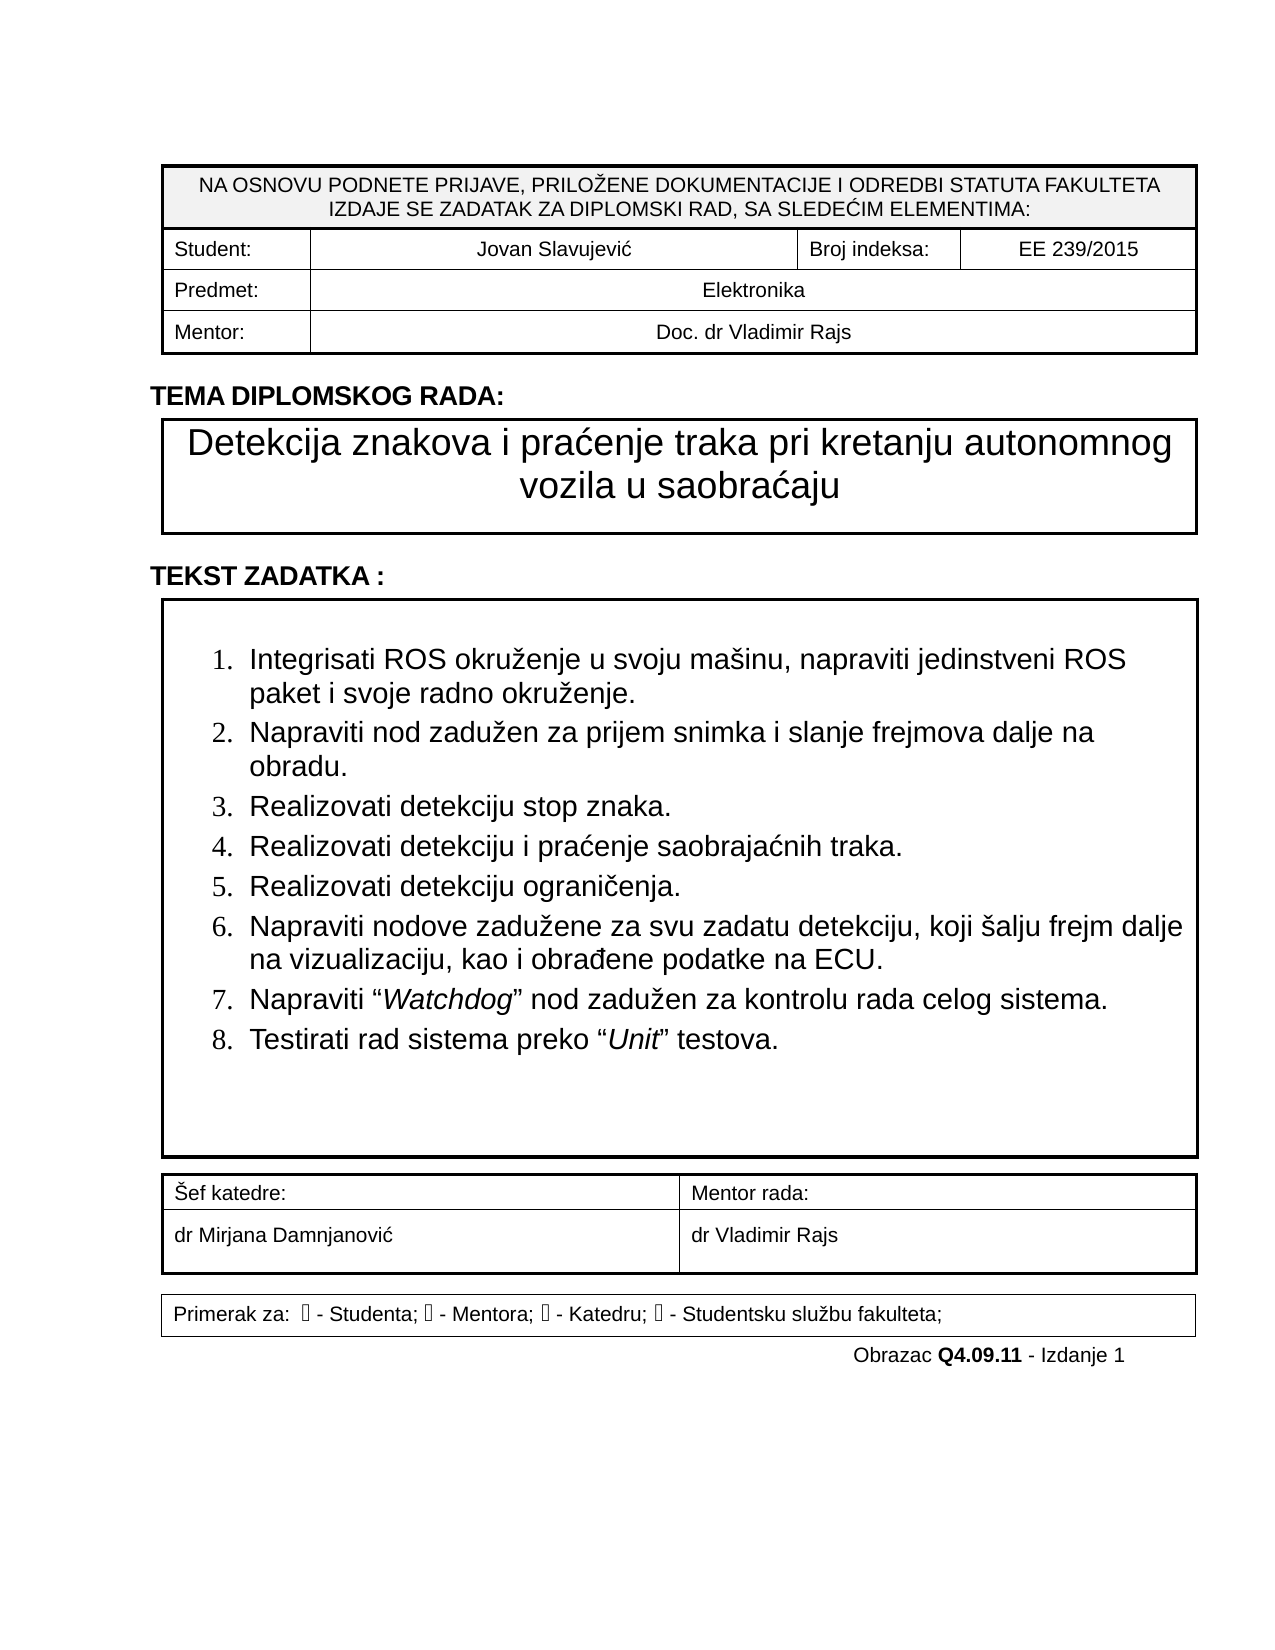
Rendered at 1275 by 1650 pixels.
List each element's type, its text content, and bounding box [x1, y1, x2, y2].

table_header Integrisati ROS okruženje u svoju mašinu, napraviti jedinstveni ROS paket i svoje radno okruženje. Napraviti nod zadužen za prijem snimka i slanje frejmova dalje na obradu. Realizovati detekciju stop znaka. Realizovati detekciju i praćenje saobrajaćnih traka. Realizovati detekciju ograničenja. Napraviti nodove zadužene za svu zadatu detekciju, koji šalju frejm dalje na vizualizaciju, kao i obrađene podatke na ECU. Napraviti “Watchdog” nod zadužen za kontrolu rada celog sistema. Testirati rad sistema preko “Unit” testova. [164, 601, 1196, 1155]
text Obrazac Q4.09.11 - Izdanje 1 [150, 1343, 1125, 1367]
table_cell dr Vladimir Rajs [680, 1210, 1195, 1272]
table_cell EE 239/2015 [961, 230, 1195, 268]
table_cell Mentor: [164, 311, 310, 352]
text TEMA DIPLOMSKOG RADA: [150, 380, 1125, 411]
table_header Primerak zа: - Studenta; - Mentora; - Katedru; - Studentsku službu fakulteta; [162, 1295, 1195, 1336]
table_header Šef katedre: [164, 1176, 679, 1209]
table_header NA OSNOVU PODNETE PRIJAVE, PRILOŽENE DOKUMENTACIJE I ODREDBI STATUTA FAKULTETA IZDAJE SE ZADATAK ZA DIPLOMSKI RAD, SА SLEDEĆIM ELEMENTIMA: [164, 168, 1195, 227]
table_cell Student: [164, 230, 310, 268]
table_header Detekcija znakova i praćenje traka pri kretanju autonomnog vozila u saobraćaju [164, 421, 1195, 532]
table_cell dr Mirjana Damnjanović [164, 1210, 679, 1272]
table_cell Broj indeksa: [798, 230, 960, 268]
table_cell Jovan Slavujević [311, 230, 797, 268]
table_cell Predmet: [164, 270, 310, 310]
table_cell Doc. dr Vladimir Rajs [311, 311, 1195, 352]
table_header Mentor rada: [680, 1176, 1195, 1209]
text ТEKST ZADATKA : [150, 560, 1125, 591]
table_cell Elektronika [311, 270, 1195, 310]
